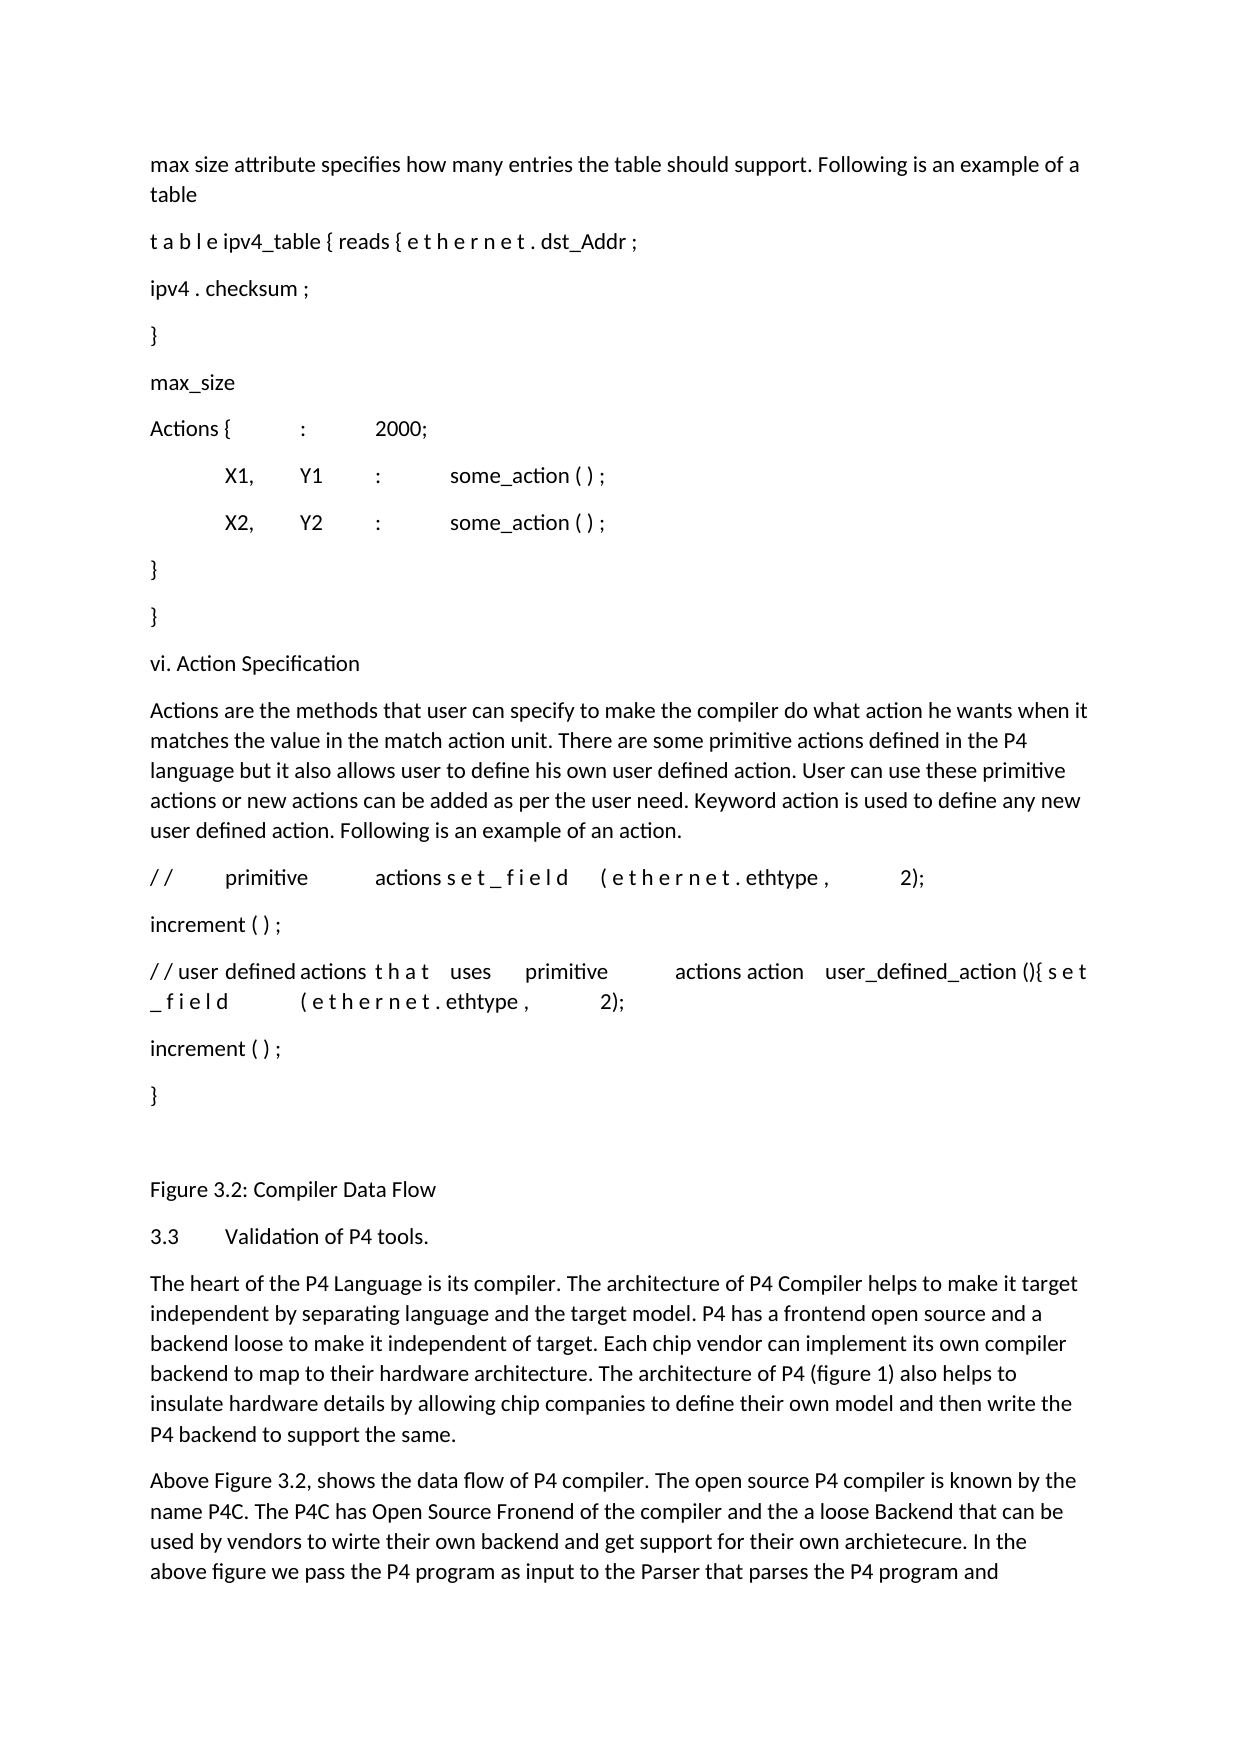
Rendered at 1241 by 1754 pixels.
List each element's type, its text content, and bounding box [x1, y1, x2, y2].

text / / user defined actions t h a t uses primitive actions action user_defined_action (){ s e t _ f i e l d ( e t h e r n e t . ethtype , 2); [150, 957, 1090, 1016]
text 3.3 Validation of P4 tools. [150, 1222, 1090, 1250]
text Actions are the methods that user can specify to make the compiler do what action he wants when it matches the value in the match action unit. There are some primitive actions defined in the P4 language but it also allows user to define his own user defined action. User can use these primitive actions or new actions can be added as per the user need. Keyword action is used to define any new user defined action. Following is an example of an action. [150, 696, 1090, 845]
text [150, 150, 1090, 208]
text ipv4 . checksum ; [150, 274, 1090, 302]
text The heart of the P4 Language is its compiler. The architecture of P4 Compiler helps to make it target independent by separating language and the target model. P4 has a frontend open source and a backend loose to make it independent of target. Each chip vendor can implement its own compiler backend to map to their hardware architecture. The architecture of P4 (figure 1) also helps to insulate hardware details by allowing chip companies to define their own model and then write the P4 backend to support the same. [150, 1269, 1090, 1448]
text } [150, 321, 1090, 349]
text increment ( ) ; [150, 1034, 1090, 1062]
text max_size [150, 368, 1090, 396]
text / / primitive actions s e t _ f i e l d ( e t h e r n e t . ethtype , 2); [150, 863, 1090, 892]
text Figure 3.2: Compiler Data Flow [150, 1175, 1090, 1203]
text t a b l e ipv4_table { reads { e t h e r n e t . dst_Addr ; [150, 227, 1090, 255]
text } [150, 555, 1090, 583]
text increment ( ) ; [150, 910, 1090, 938]
text vi. Action Specification [150, 649, 1090, 677]
text Actions { : 2000; [150, 414, 1090, 443]
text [150, 1467, 1090, 1585]
text } [150, 1081, 1090, 1109]
text } [150, 602, 1090, 630]
text X1, Y1 : some_action ( ) ; [150, 461, 1090, 489]
text X2, Y2 : some_action ( ) ; [150, 508, 1090, 536]
